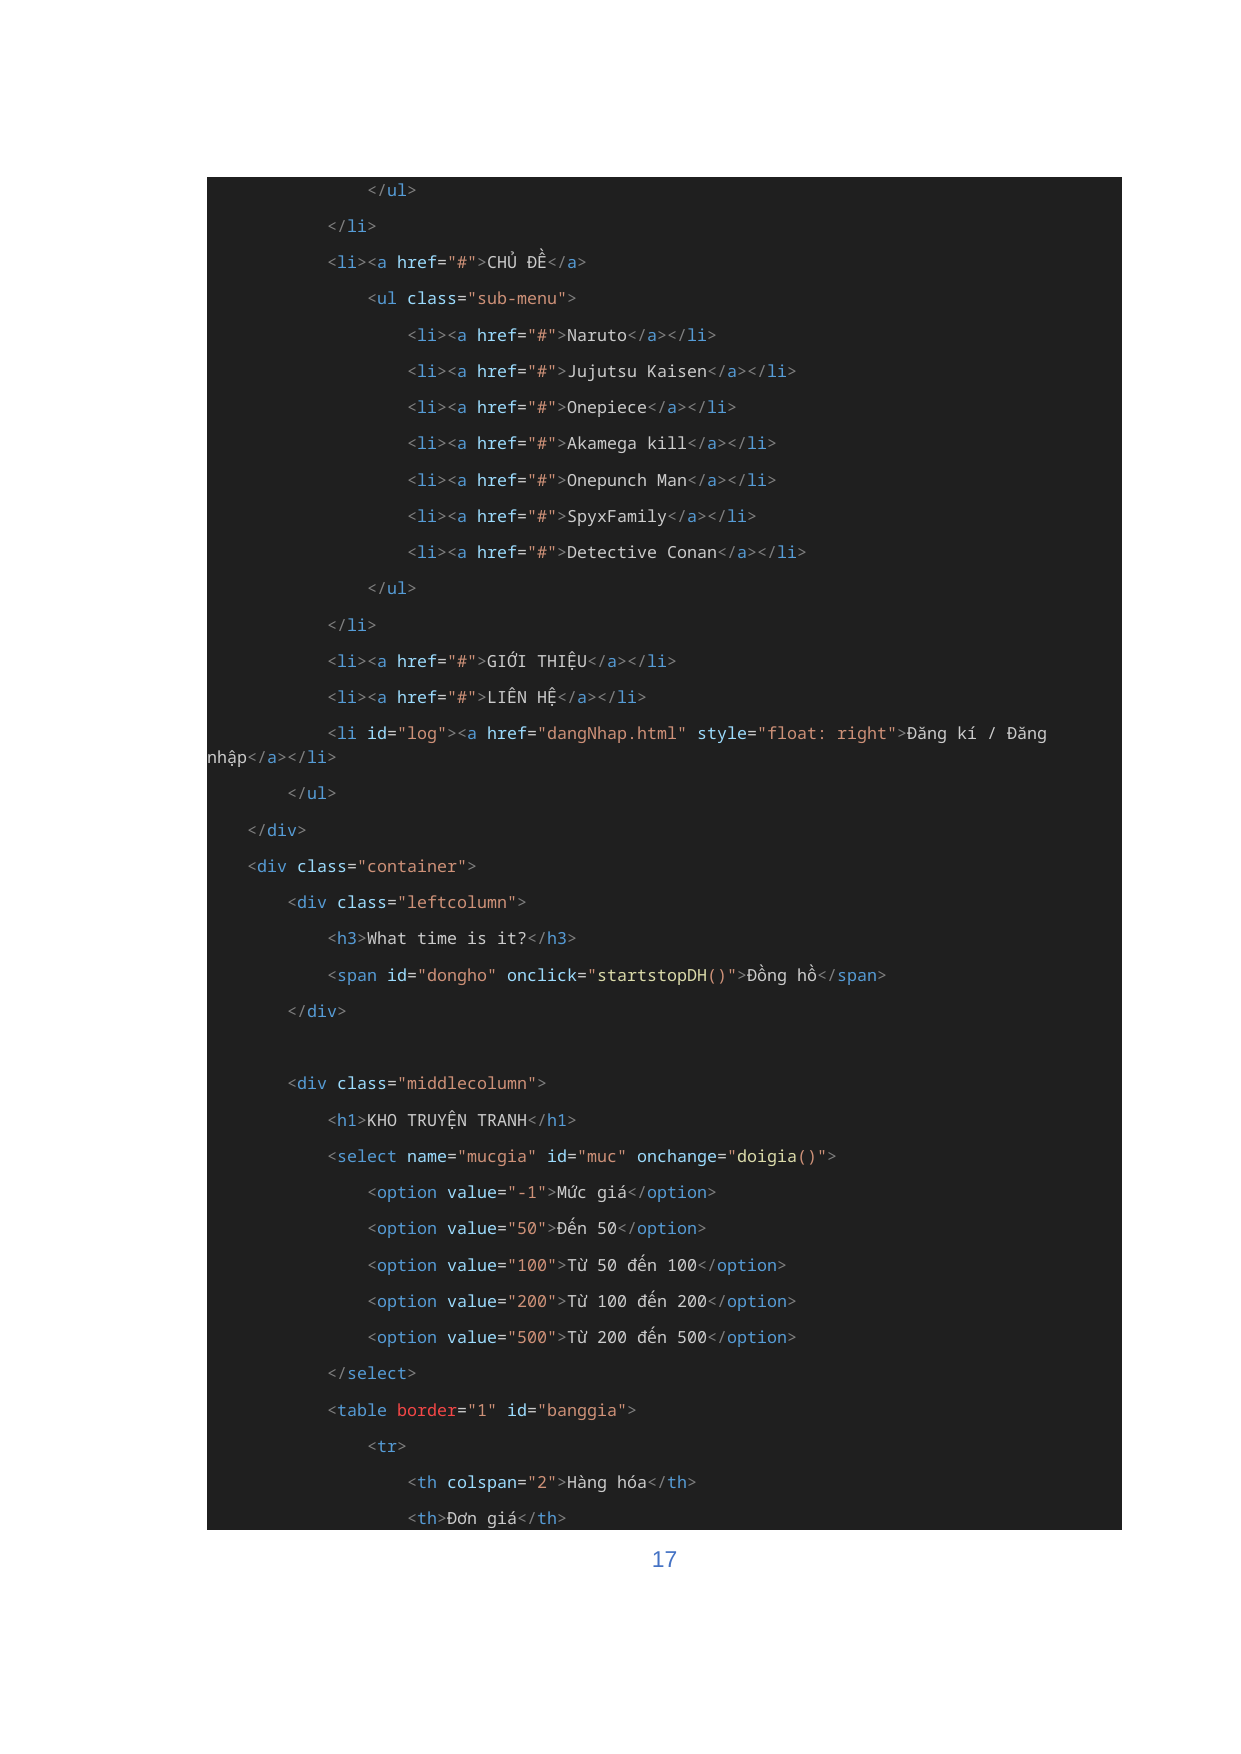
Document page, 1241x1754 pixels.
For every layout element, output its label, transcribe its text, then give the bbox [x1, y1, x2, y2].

text <li><a href="#">Onepunch Man</a></li> [207, 467, 1122, 491]
text </div> [207, 998, 1122, 1022]
text </select> [207, 1361, 1122, 1385]
text <div class="leftcolumn"> [207, 890, 1122, 913]
text <option value="-1">Mức giá</option> [207, 1180, 1122, 1203]
text <select name="mucgia" id="muc" onchange="doigia()"> [207, 1143, 1122, 1167]
text <span id="dongho" onclick="startstopDH()">Đồng hồ</span> [207, 962, 1122, 986]
text <table border="1" id="banggia"> [207, 1397, 1122, 1421]
text <li><a href="#">Detective Conan</a></li> [207, 540, 1122, 563]
text </li> [207, 612, 1122, 636]
text <li><a href="#">Akamega kill</a></li> [207, 431, 1122, 455]
text <option value="100">Từ 50 đến 100</option> [207, 1252, 1122, 1276]
text <h1>KHO TRUYỆN TRANH</h1> [207, 1107, 1122, 1131]
text </div> [207, 817, 1122, 841]
text <div class="container"> [207, 853, 1122, 877]
text </ul> [207, 781, 1122, 805]
text <li id="log"><a href="dangNhap.html" style="float: right">Đăng kí / Đăng nhập</a></li> [207, 721, 1122, 768]
text <th>Đơn giá</th> [207, 1506, 1122, 1530]
text <li><a href="#">Onepiece</a></li> [207, 395, 1122, 418]
text <option value="50">Đến 50</option> [207, 1216, 1122, 1240]
text <div class="middlecolumn"> [207, 1071, 1122, 1095]
text <ul class="sub-menu"> [207, 286, 1122, 310]
text <option value="500">Từ 200 đến 500</option> [207, 1325, 1122, 1348]
text <option value="200">Từ 100 đến 200</option> [207, 1288, 1122, 1312]
text <th colspan="2">Hàng hóa</th> [207, 1470, 1122, 1493]
text </ul> [207, 576, 1122, 600]
text <li><a href="#">LIÊN HỆ</a></li> [207, 685, 1122, 708]
text <li><a href="#">Naruto</a></li> [207, 322, 1122, 346]
text <li><a href="#">Jujutsu Kaisen</a></li> [207, 358, 1122, 382]
text <li><a href="#">SpyxFamily</a></li> [207, 503, 1122, 527]
text <li><a href="#">GIỚI THIỆU</a></li> [207, 648, 1122, 672]
text <li><a href="#">CHỦ ĐỀ</a> [543, 250, 1122, 273]
text </ul> [207, 177, 1122, 201]
text <h3>What time is it?</h3> [207, 926, 1122, 950]
text <tr> [207, 1433, 1122, 1457]
text </li> [207, 213, 1122, 237]
